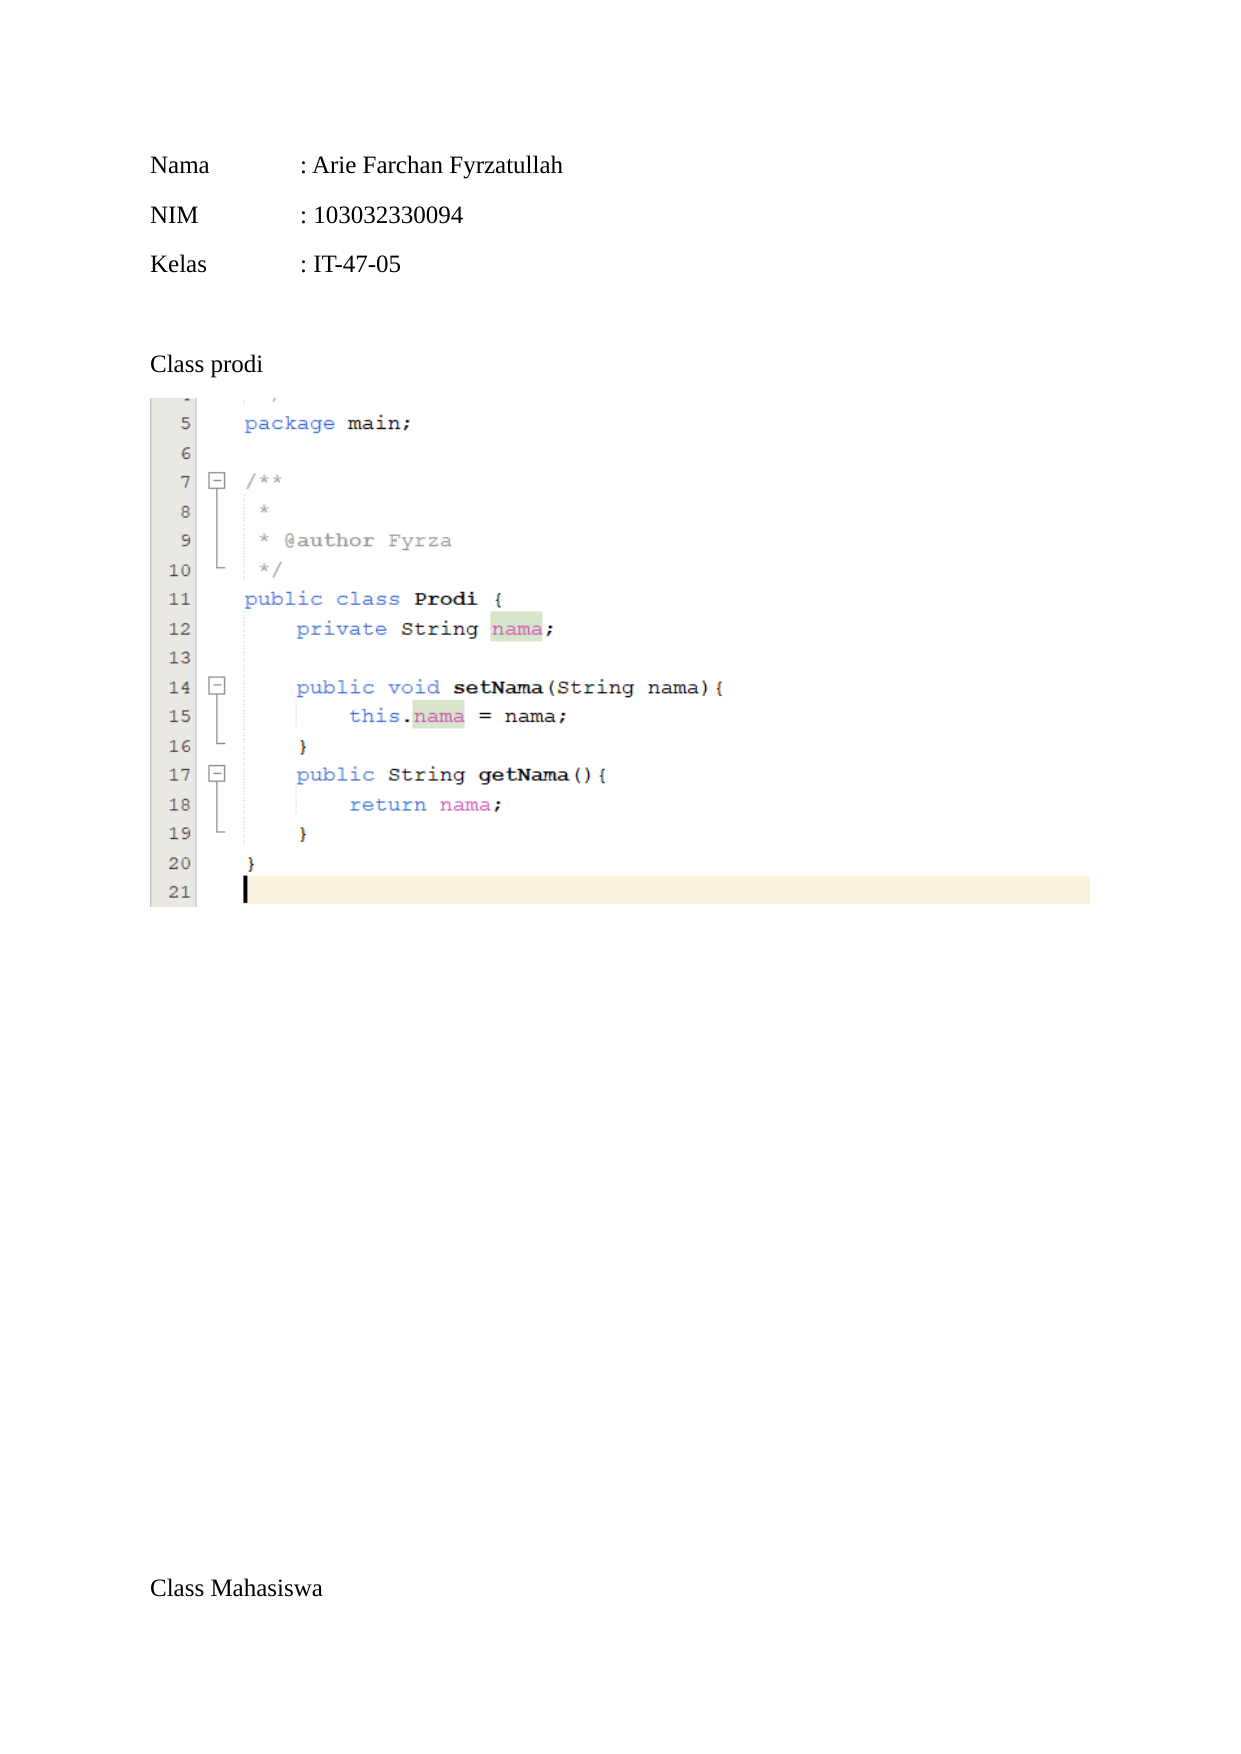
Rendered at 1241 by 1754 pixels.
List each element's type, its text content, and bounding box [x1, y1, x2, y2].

text Nama : Arie Farchan Fyrzatullah [150, 150, 1090, 179]
text NIM : 103032330094 [150, 200, 1090, 228]
text Class prodi [150, 349, 1090, 377]
picture [150, 398, 1091, 907]
text Kelas : IT-47-05 [150, 249, 1090, 278]
text Class Mahasiswa [150, 1573, 1090, 1602]
